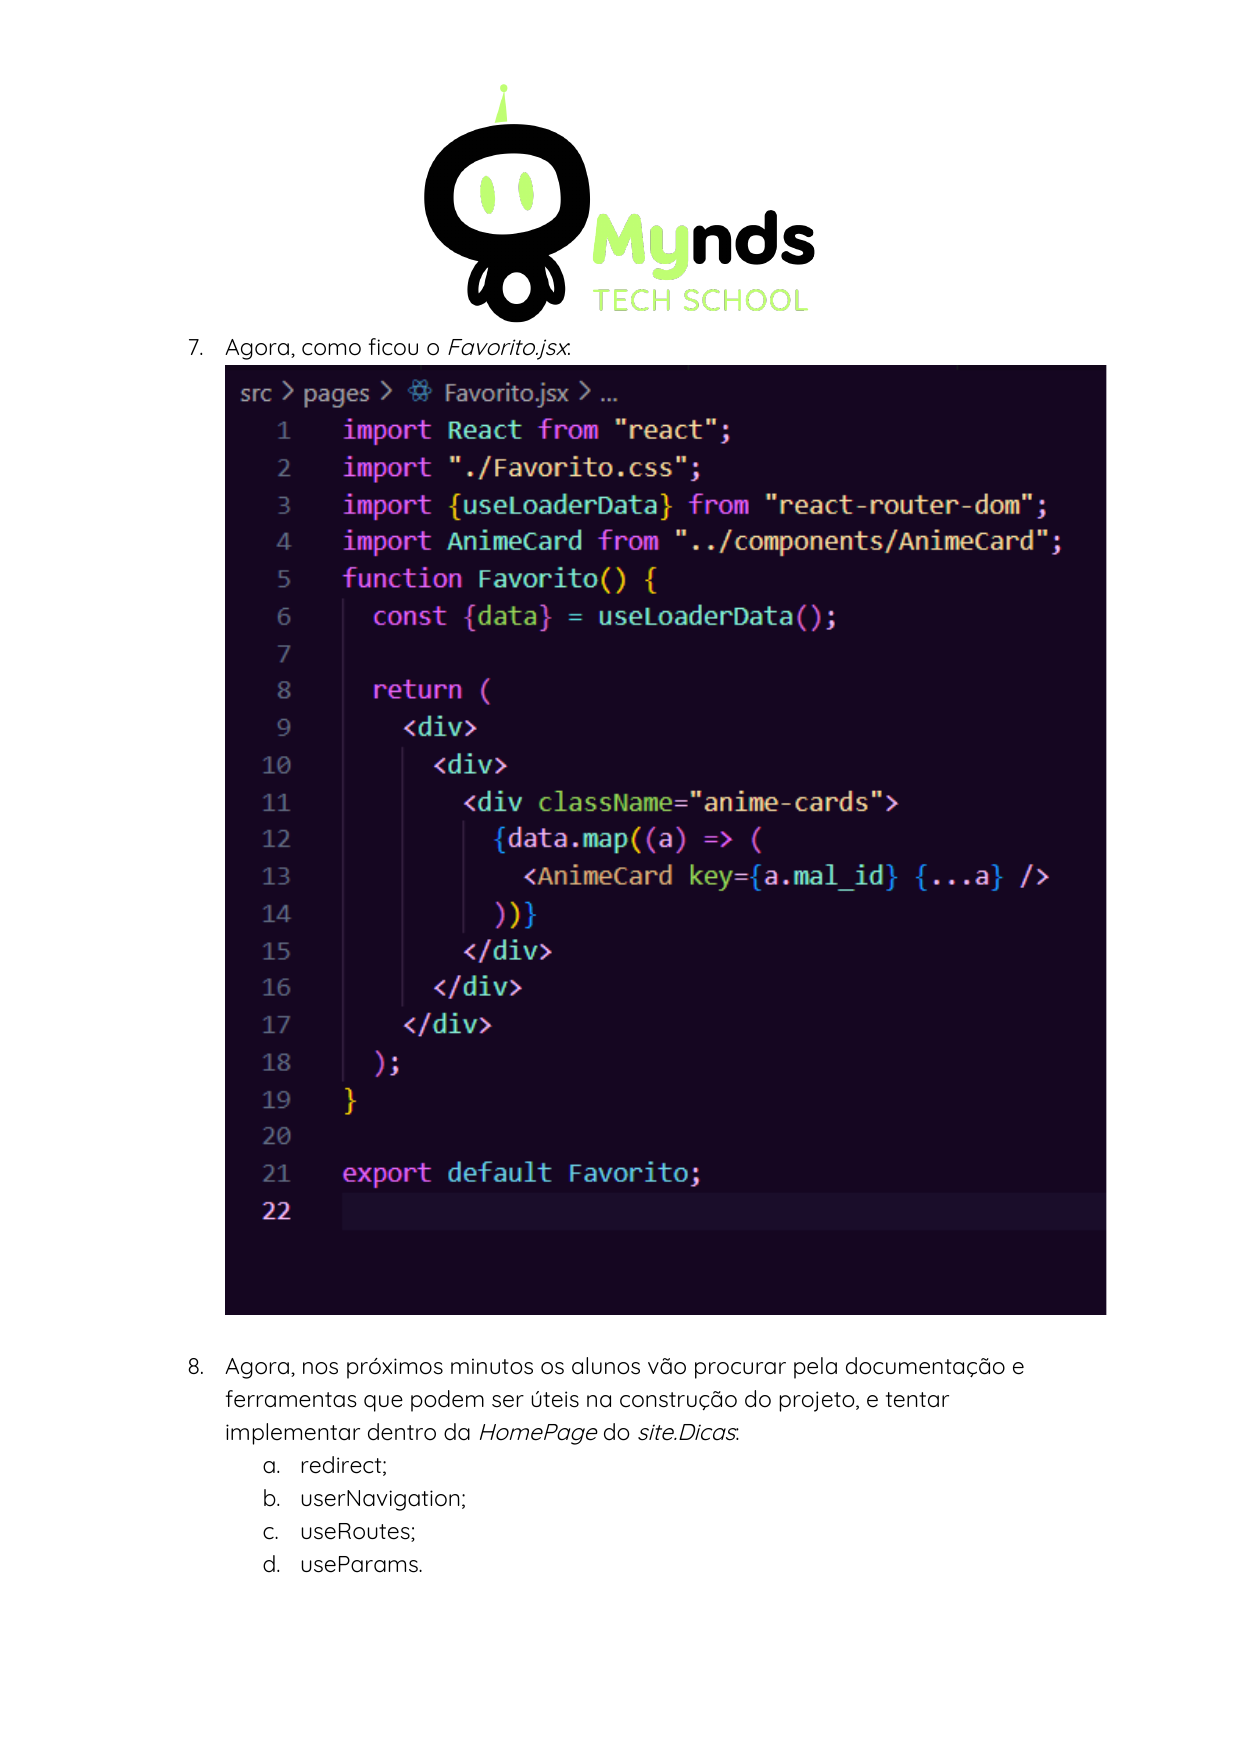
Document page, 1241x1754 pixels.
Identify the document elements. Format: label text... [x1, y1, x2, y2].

list userNavigation; [262, 1483, 1090, 1512]
picture [225, 365, 1107, 1315]
list useParams. [262, 1549, 1090, 1608]
list Agora, nos próximos minutos os alunos vão procurar pela documentação e ferramentas que podem ser úteis na construção do projeto, e tentar implementar dentro da HomePage do site.Dicas: [187, 1352, 1090, 1446]
list useRoutes; [262, 1516, 1090, 1545]
list redirect; [262, 1450, 1090, 1479]
picture [415, 75, 825, 329]
